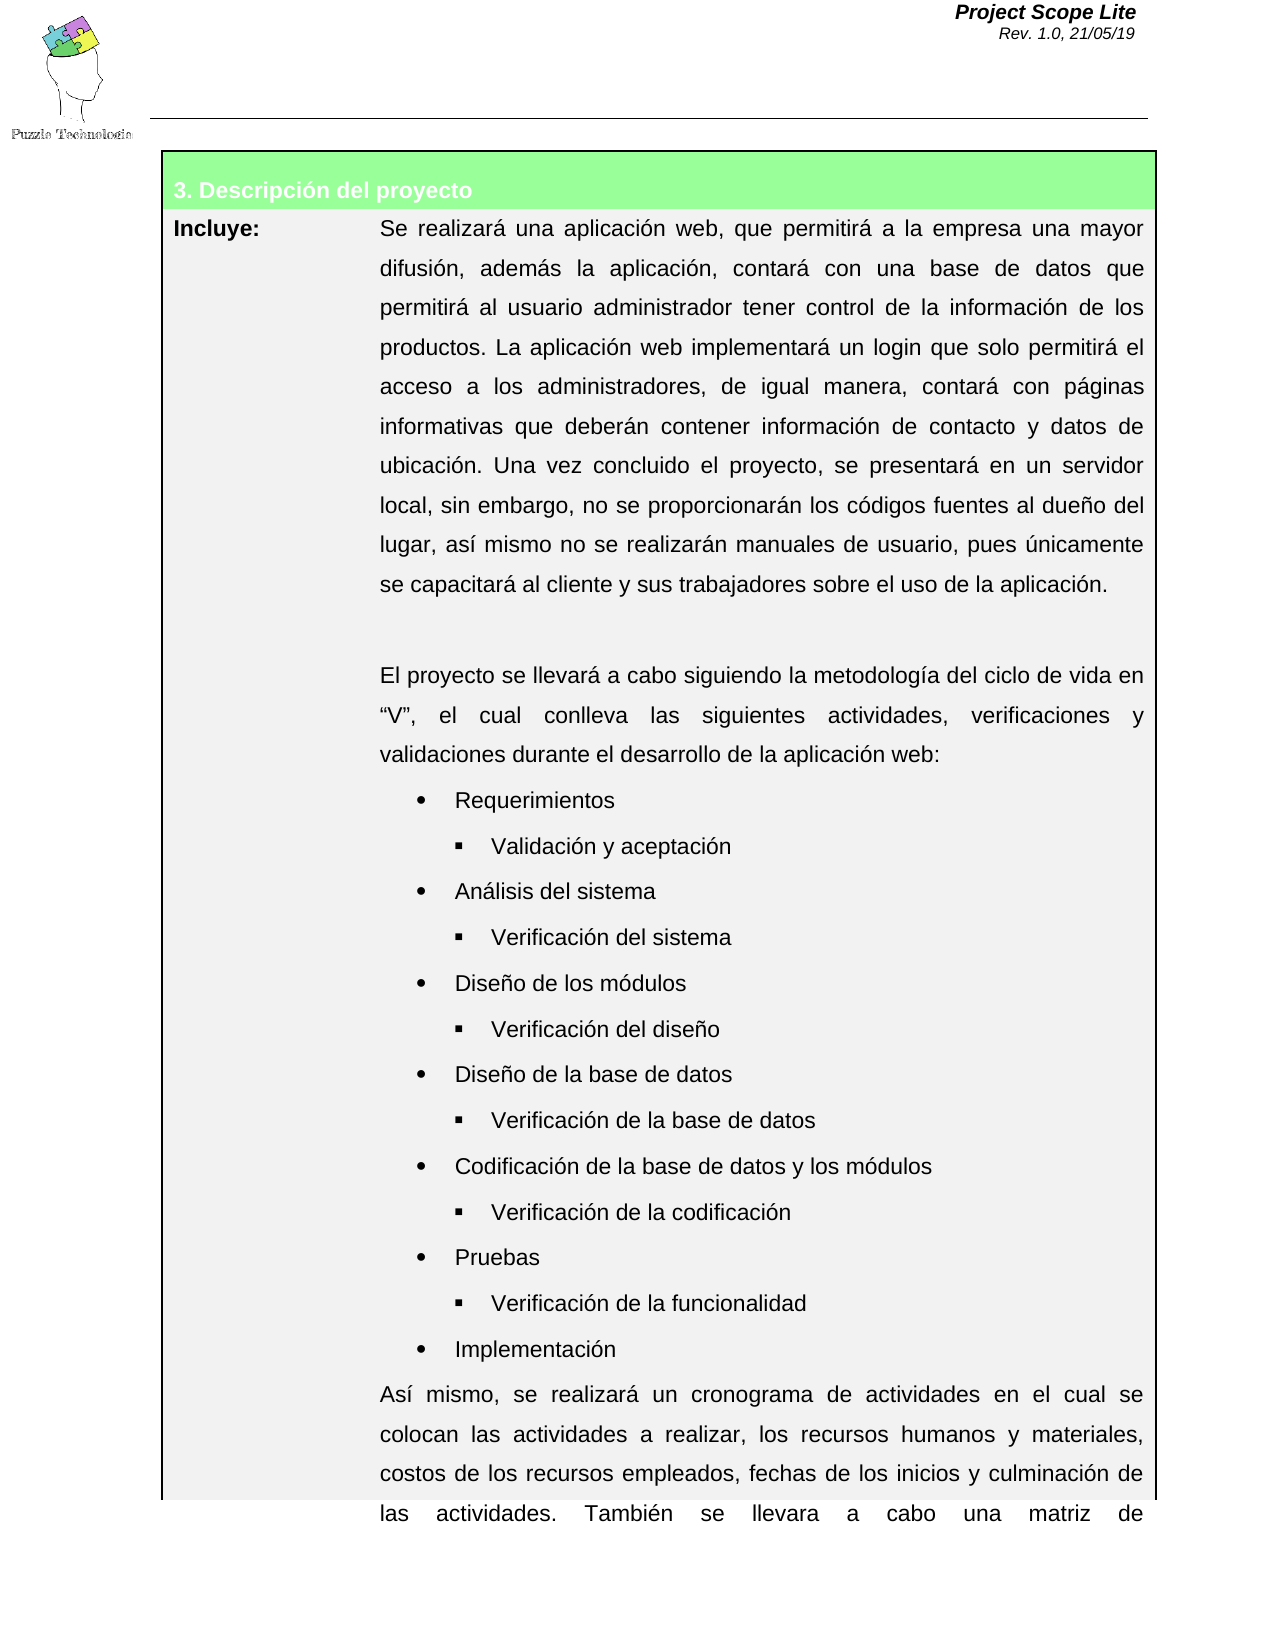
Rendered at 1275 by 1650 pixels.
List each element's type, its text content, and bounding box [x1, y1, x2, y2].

picture [10, 15, 133, 138]
table_cell Incluye: [163, 209, 368, 1500]
table_header 3. Descripción del proyecto [163, 152, 1155, 209]
table_cell Se realizará una aplicación web, que permitirá a la empresa una mayor difusión, además la aplicación, contará con una base de datos que permitirá al usuario administrador tener control de la información de los productos. La aplicación web implementará un login que solo permitirá el acceso a los administradores, de igual manera, contará con páginas informativas que deberán contener información de contacto y datos de ubicación. Una vez concluido el proyecto, se presentará en un servidor local, sin embargo, no se proporcionarán los códigos fuentes al dueño del lugar, así mismo no se realizarán manuales de usuario, pues únicamente se capacitará al cliente y sus trabajadores sobre el uso de la aplicación. El proyecto se llevará a cabo siguiendo la metodología del ciclo de vida en “V”, el cual conlleva las siguientes actividades, verificaciones y validaciones durante el desarrollo de la aplicación web: Requerimientos Validación y aceptación Análisis del sistema Verificación del sistema Diseño de los módulos Verificación del diseño Diseño de la base de datos Verificación de la base de datos Codificación de la base de datos y los módulos Verificación de la codificación Pruebas Verificación de la funcionalidad Implementación Así mismo, se realizará un cronograma de actividades en el cual se colocan las actividades a realizar, los recursos humanos y materiales, costos de los recursos empleados, fechas de los inicios y culminación de las actividades. También se llevara a cabo una matriz de responsabilidades, una matriz de comunicación y la realización de minutas de manera periódicas. [368, 209, 1155, 1500]
